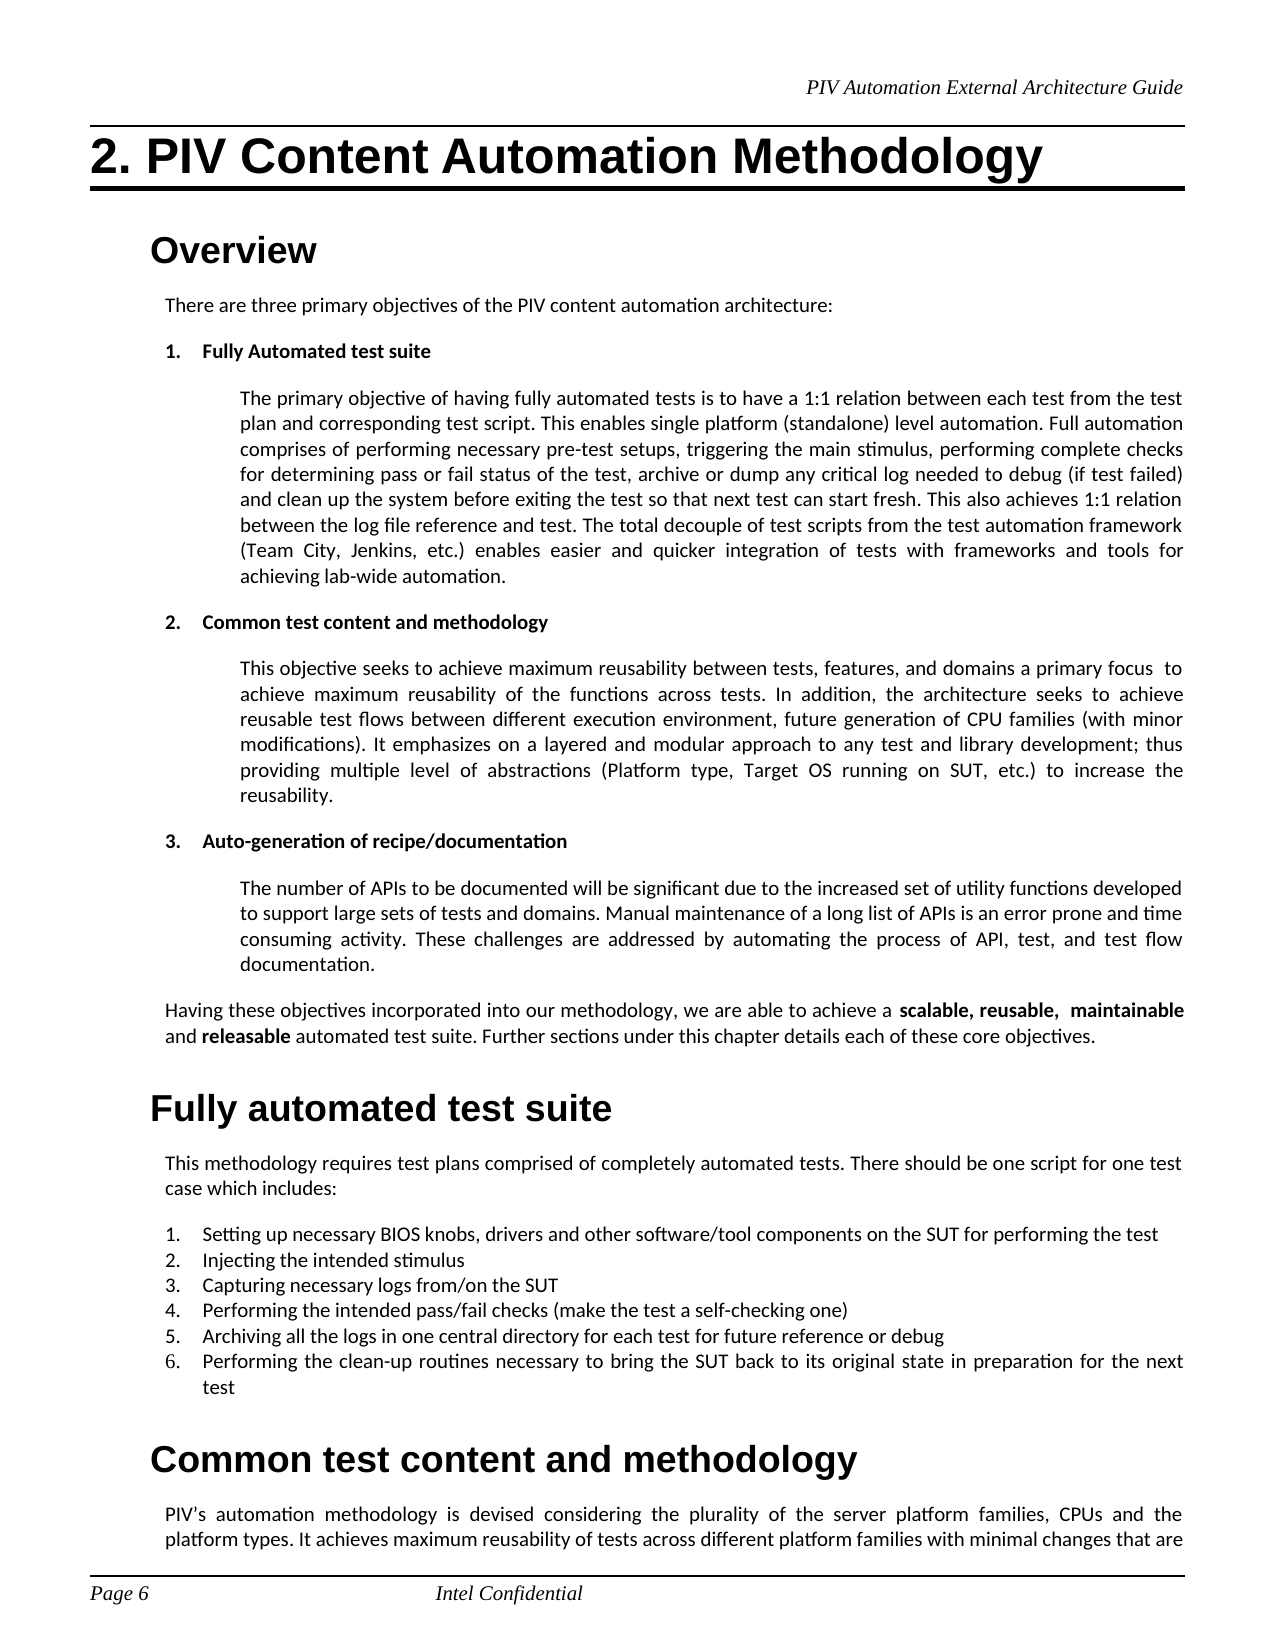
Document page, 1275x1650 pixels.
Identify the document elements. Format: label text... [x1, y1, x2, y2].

list Auto-generation of recipe/documentation [165, 829, 1185, 854]
list Injecting the intended stimulus [165, 1247, 1185, 1272]
list Performing the clean-up routines necessary to bring the SUT back to its original state in preparation for the next test [165, 1348, 1185, 1399]
list Performing the intended pass/fail checks (make the test a self-checking one) [165, 1298, 1185, 1323]
text This objective seeks to achieve maximum reusability between tests, features, and domains a primary focus to achieve maximum reusability of the functions across tests. In addition, the architecture seeks to achieve reusable test flows between different execution environment, future generation of CPU families (with minor modifications). It emphasizes on a layered and modular approach to any test and library development; thus providing multiple level of abstractions (Platform type, Target OS running on SUT, etc.) to increase the reusability. [240, 655, 1185, 808]
list Common test content and methodology [165, 609, 1185, 634]
subtitle Overview [150, 228, 1185, 272]
subtitle Common test content and methodology [150, 1437, 1185, 1480]
list Fully Automated test suite [165, 339, 1185, 364]
text Having these objectives incorporated into our methodology, we are able to achieve a scalable, reusable, maintainable and releasable automated test suite. Further sections under this chapter details each of these core objectives. [165, 997, 1185, 1048]
text The number of APIs to be documented will be significant due to the increased set of utility functions developed to support large sets of tests and domains. Manual maintenance of a long list of APIs is an error prone and time consuming activity. These challenges are addressed by automating the process of API, test, and test flow documentation. [240, 875, 1185, 977]
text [165, 1501, 1185, 1552]
subtitle PIV Content Automation Methodology [90, 127, 1185, 186]
list Setting up necessary BIOS knobs, drivers and other software/tool components on the SUT for performing the test [165, 1221, 1185, 1247]
list Capturing necessary logs from/on the SUT [165, 1272, 1185, 1298]
text The primary objective of having fully automated tests is to have a 1:1 relation between each test from the test plan and corresponding test script. This enables single platform (standalone) level automation. Full automation comprises of performing necessary pre-test setups, triggering the main stimulus, performing complete checks for determining pass or fail status of the test, archive or dump any critical log needed to debug (if test failed) and clean up the system before exiting the test so that next test can start fresh. This also achieves 1:1 relation between the log file reference and test. The total decouple of test scripts from the test automation framework (Team City, Jenkins, etc.) enables easier and quicker integration of tests with frameworks and tools for achieving lab-wide automation. [240, 385, 1185, 588]
list Archiving all the logs in one central directory for each test for future reference or debug [165, 1323, 1185, 1348]
subtitle Fully automated test suite [150, 1086, 1185, 1129]
text This methodology requires test plans comprised of completely automated tests. There should be one script for one test case which includes: [165, 1150, 1185, 1201]
text There are three primary objectives of the PIV content automation architecture: [165, 292, 1185, 318]
